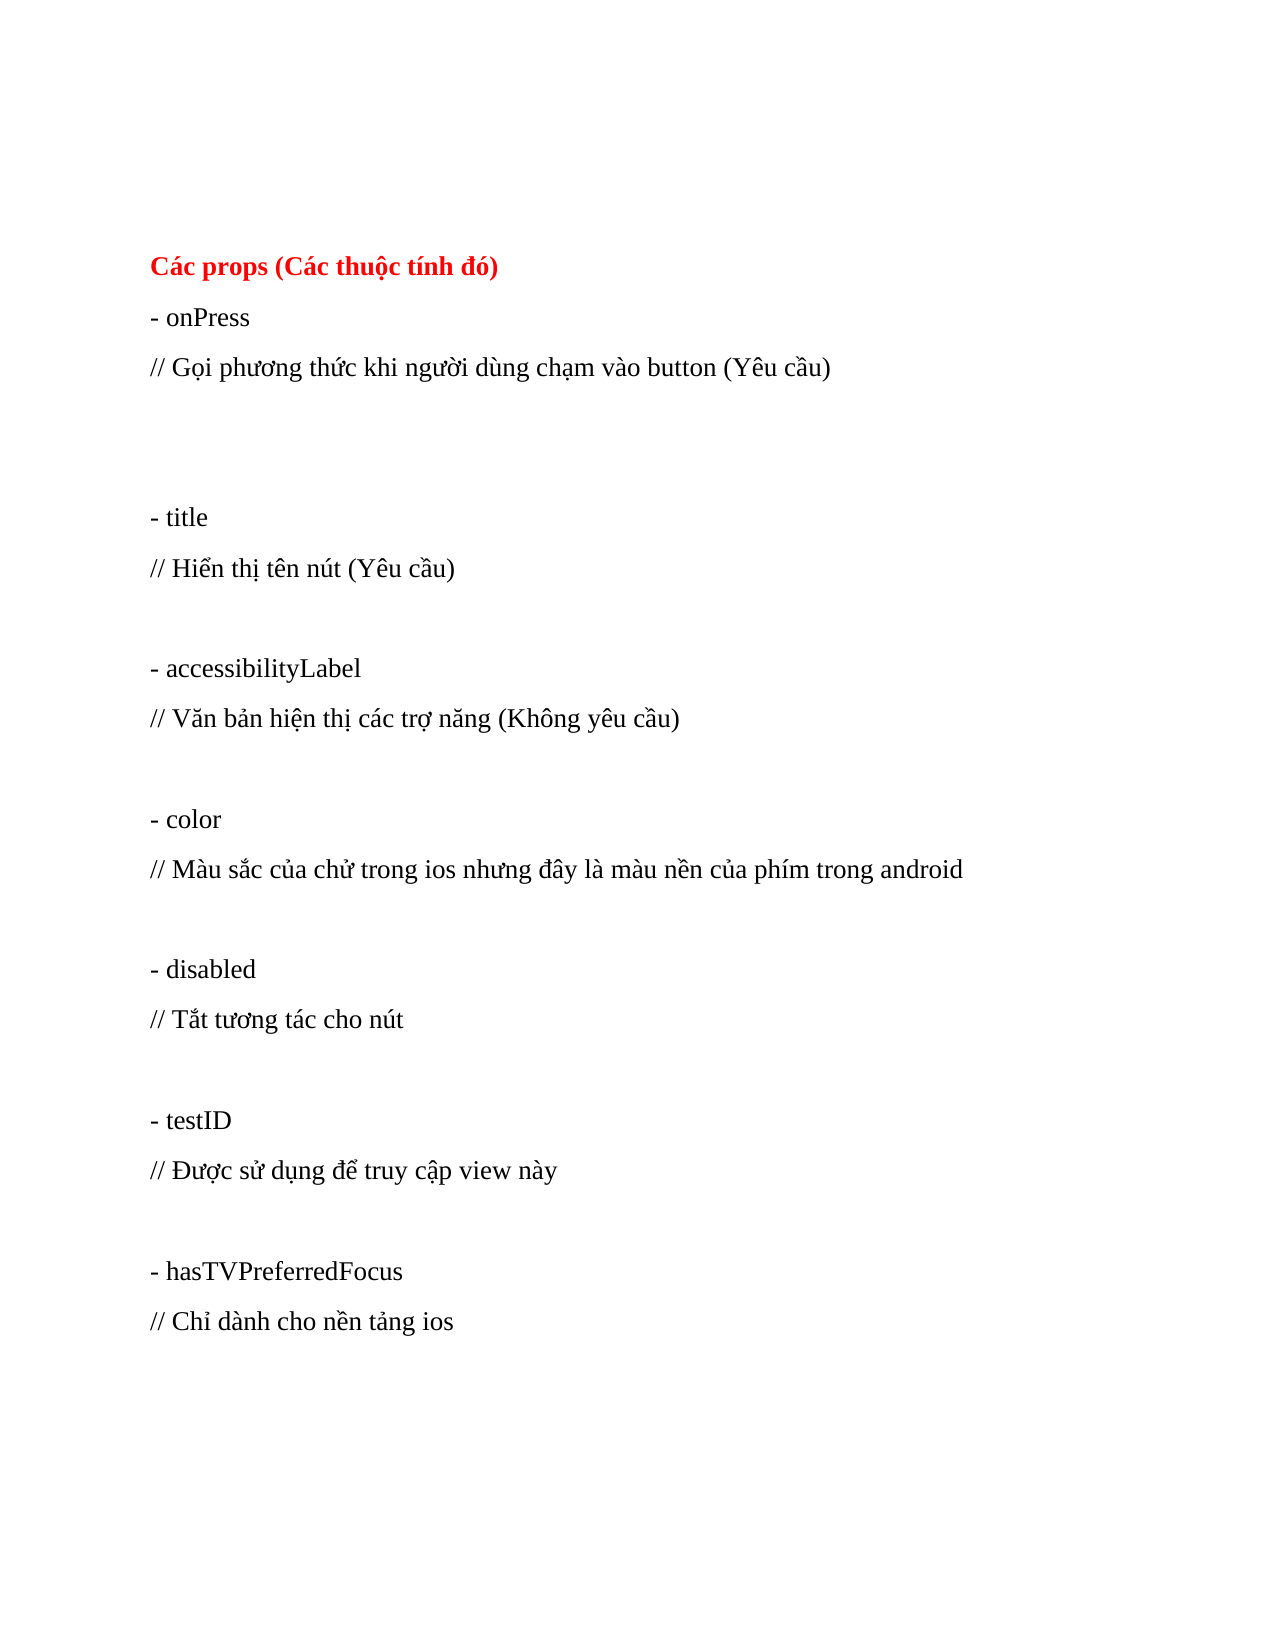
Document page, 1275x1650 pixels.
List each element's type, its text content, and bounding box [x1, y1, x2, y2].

text - testID [150, 1104, 1125, 1135]
text - disabled [150, 953, 1125, 984]
text - onPress [150, 301, 1125, 332]
text // Chỉ dành cho nền tảng ios [150, 1305, 1125, 1336]
text // Văn bản hiện thị các trợ năng (Không yêu cầu) [150, 702, 1125, 733]
text Các props (Các thuộc tính đó) [150, 250, 1125, 282]
text - color [150, 803, 1125, 834]
text // Được sử dụng để truy cập view này [150, 1154, 1125, 1185]
text - hasTVPreferredFocus [150, 1254, 1125, 1286]
text - accessibilityLabel [150, 652, 1125, 683]
text - title [150, 501, 1125, 533]
text // Hiển thị tên nút (Yêu cầu) [150, 552, 1125, 583]
text // Tắt tương tác cho nút [150, 1003, 1125, 1035]
text // Gọi phương thức khi người dùng chạm vào button (Yêu cầu) [150, 351, 1125, 382]
text // Màu sắc của chử trong ios nhưng đây là màu nền của phím trong android [150, 853, 1125, 884]
